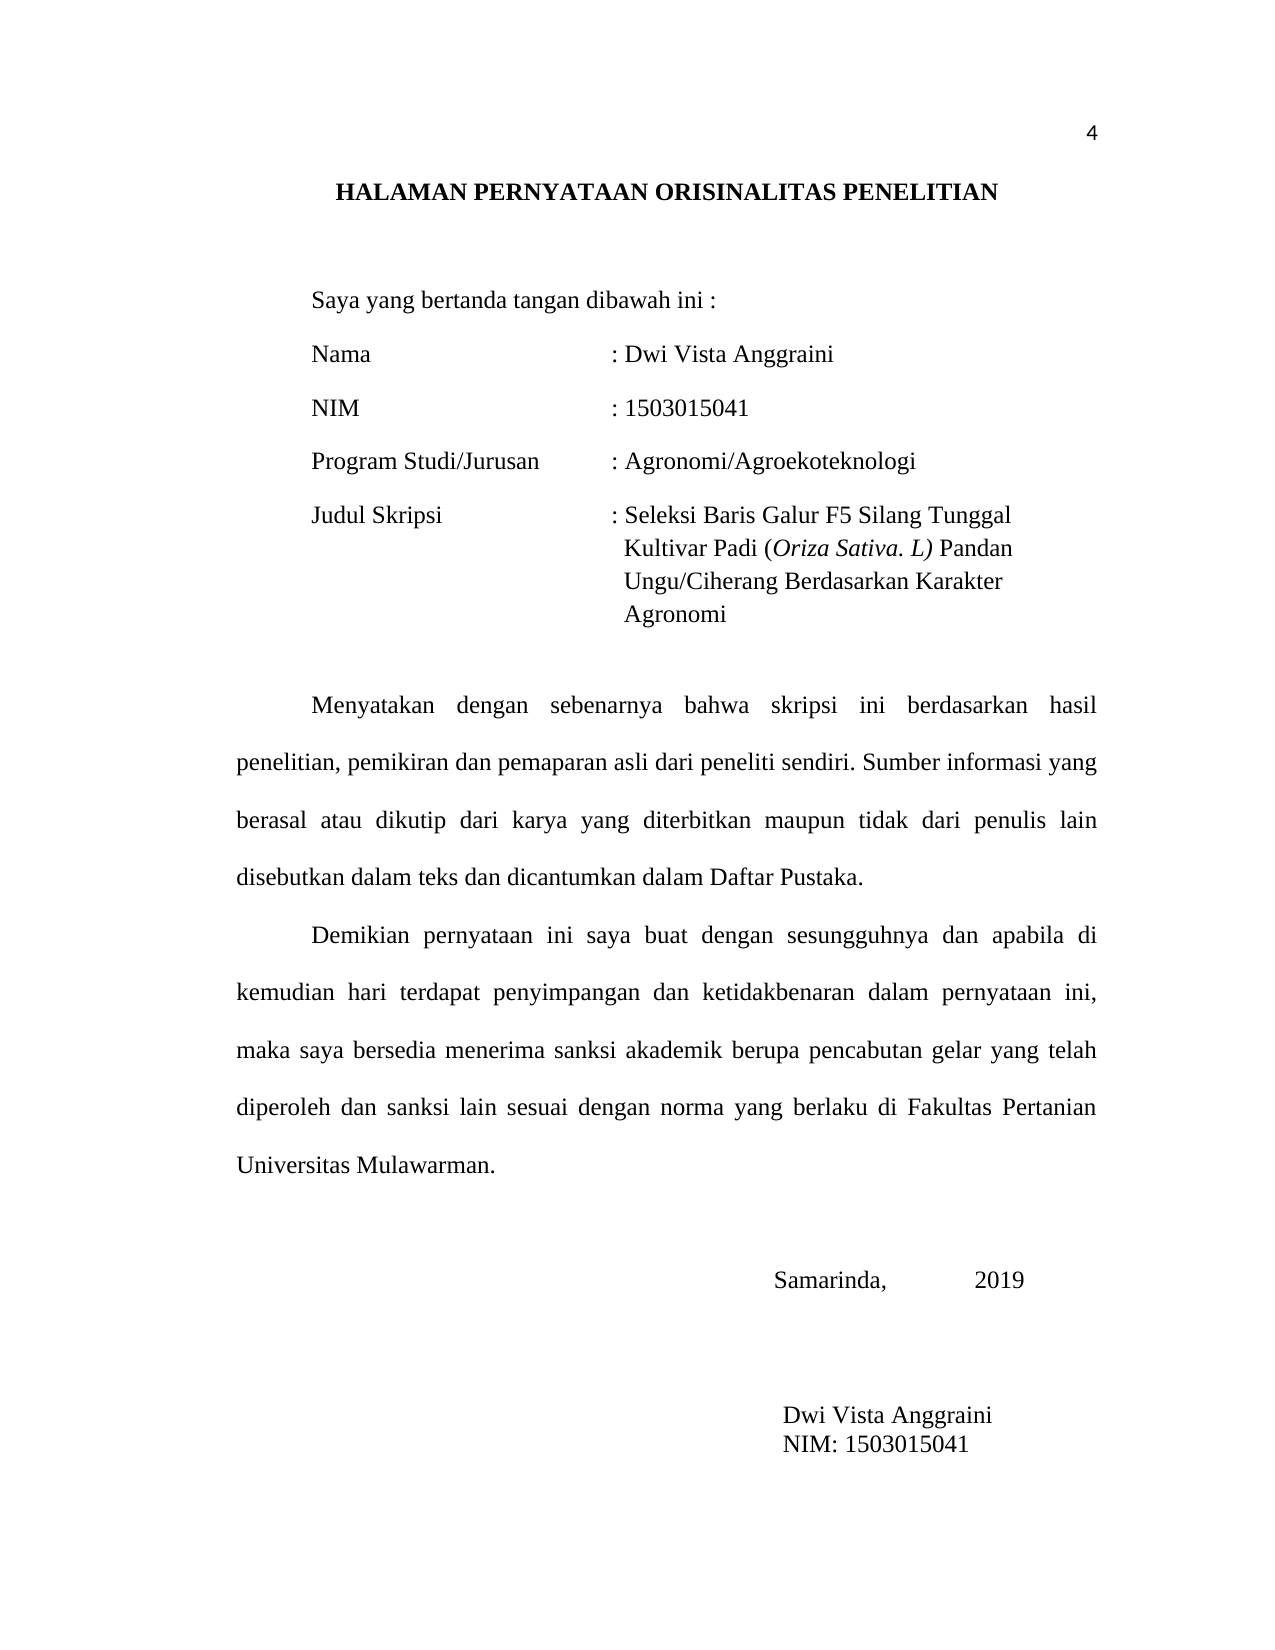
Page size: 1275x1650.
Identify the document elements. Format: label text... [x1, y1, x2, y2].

text Kultivar Padi (Oriza Sativa. L) Pandan [236, 533, 1098, 562]
text Demikian pernyataan ini saya buat dengan sesungguhnya dan apabila di kemudian hari terdapat penyimpangan dan ketidakbenaran dalam pernyataan ini, maka saya bersedia menerima sanksi akademik berupa pencabutan gelar yang telah diperoleh dan sanksi lain sesuai dengan norma yang berlaku di Fakultas Pertanian Universitas Mulawarman. [236, 920, 1098, 1179]
text HALAMAN PERNYATAAN ORISINALITAS PENELITIAN [236, 177, 1098, 206]
text NIM: 1503015041 [236, 1429, 1098, 1458]
text NIM : 1503015041 [236, 393, 1098, 421]
text Nama : Dwi Vista Anggraini [236, 339, 1098, 367]
text Samarinda, 2019 [236, 1265, 1098, 1294]
text Agronomi [461, 599, 1098, 628]
text Judul Skripsi : Seleksi Baris Galur F5 Silang Tunggal [236, 500, 1098, 529]
text Program Studi/Jurusan : Agronomi/Agroekoteknologi [236, 446, 1098, 475]
text Ungu/Ciherang Berdasarkan Karakter [236, 566, 1098, 595]
text Saya yang bertanda tangan dibawah ini : [236, 285, 1098, 314]
text Dwi Vista Anggraini [783, 1401, 1098, 1429]
text Menyatakan dengan sebenarnya bahwa skripsi ini berdasarkan hasil penelitian, pemikiran dan pemaparan asli dari peneliti sendiri. Sumber informasi yang berasal atau dikutip dari karya yang diterbitkan maupun tidak dari penulis lain disebutkan dalam teks dan dicantumkan dalam Daftar Pustaka. [236, 690, 1098, 891]
